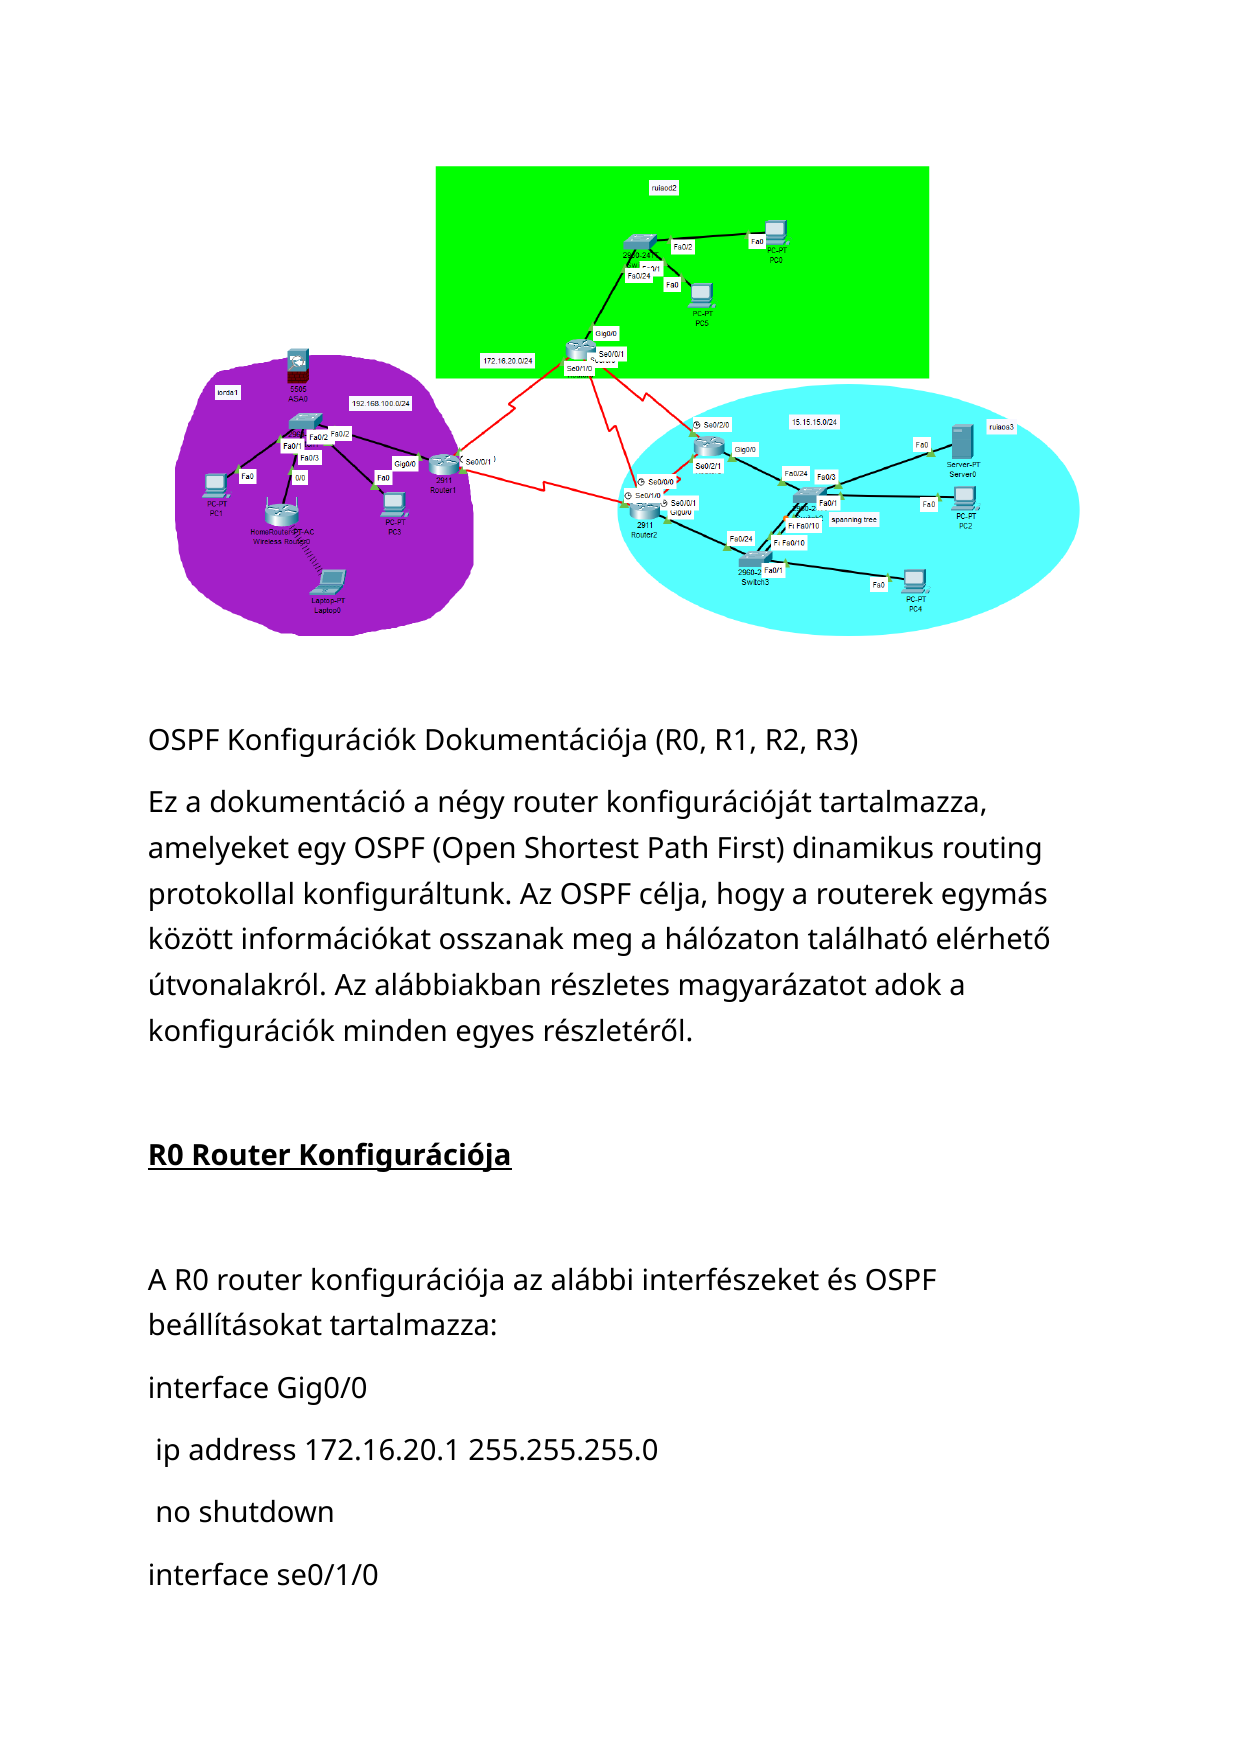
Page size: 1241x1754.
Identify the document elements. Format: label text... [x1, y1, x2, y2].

text OSPF Konfigurációk Dokumentációja (R0, R1, R2, R3) [148, 719, 1093, 759]
text interface se0/1/0 [148, 1554, 1093, 1593]
picture [154, 147, 1079, 635]
text A R0 router konfigurációja az alábbi interfészeket és OSPF beállításokat tartalmazza: [148, 1259, 1093, 1344]
text R0 Router Konfigurációja [148, 1134, 1093, 1174]
text no shutdown [148, 1492, 1093, 1531]
text interface Gig0/0 [148, 1367, 1093, 1407]
text Ez a dokumentáció a négy router konfigurációját tartalmazza, amelyeket egy OSPF (Open Shortest Path First) dinamikus routing protokollal konfiguráltunk. Az OSPF célja, hogy a routerek egymás között információkat osszanak meg a hálózaton található elérhető útvonalakról. Az alábbiakban részletes magyarázatot adok a konfigurációk minden egyes részletéről. [148, 782, 1093, 1049]
text ip address 172.16.20.1 255.255.255.0 [148, 1429, 1093, 1469]
